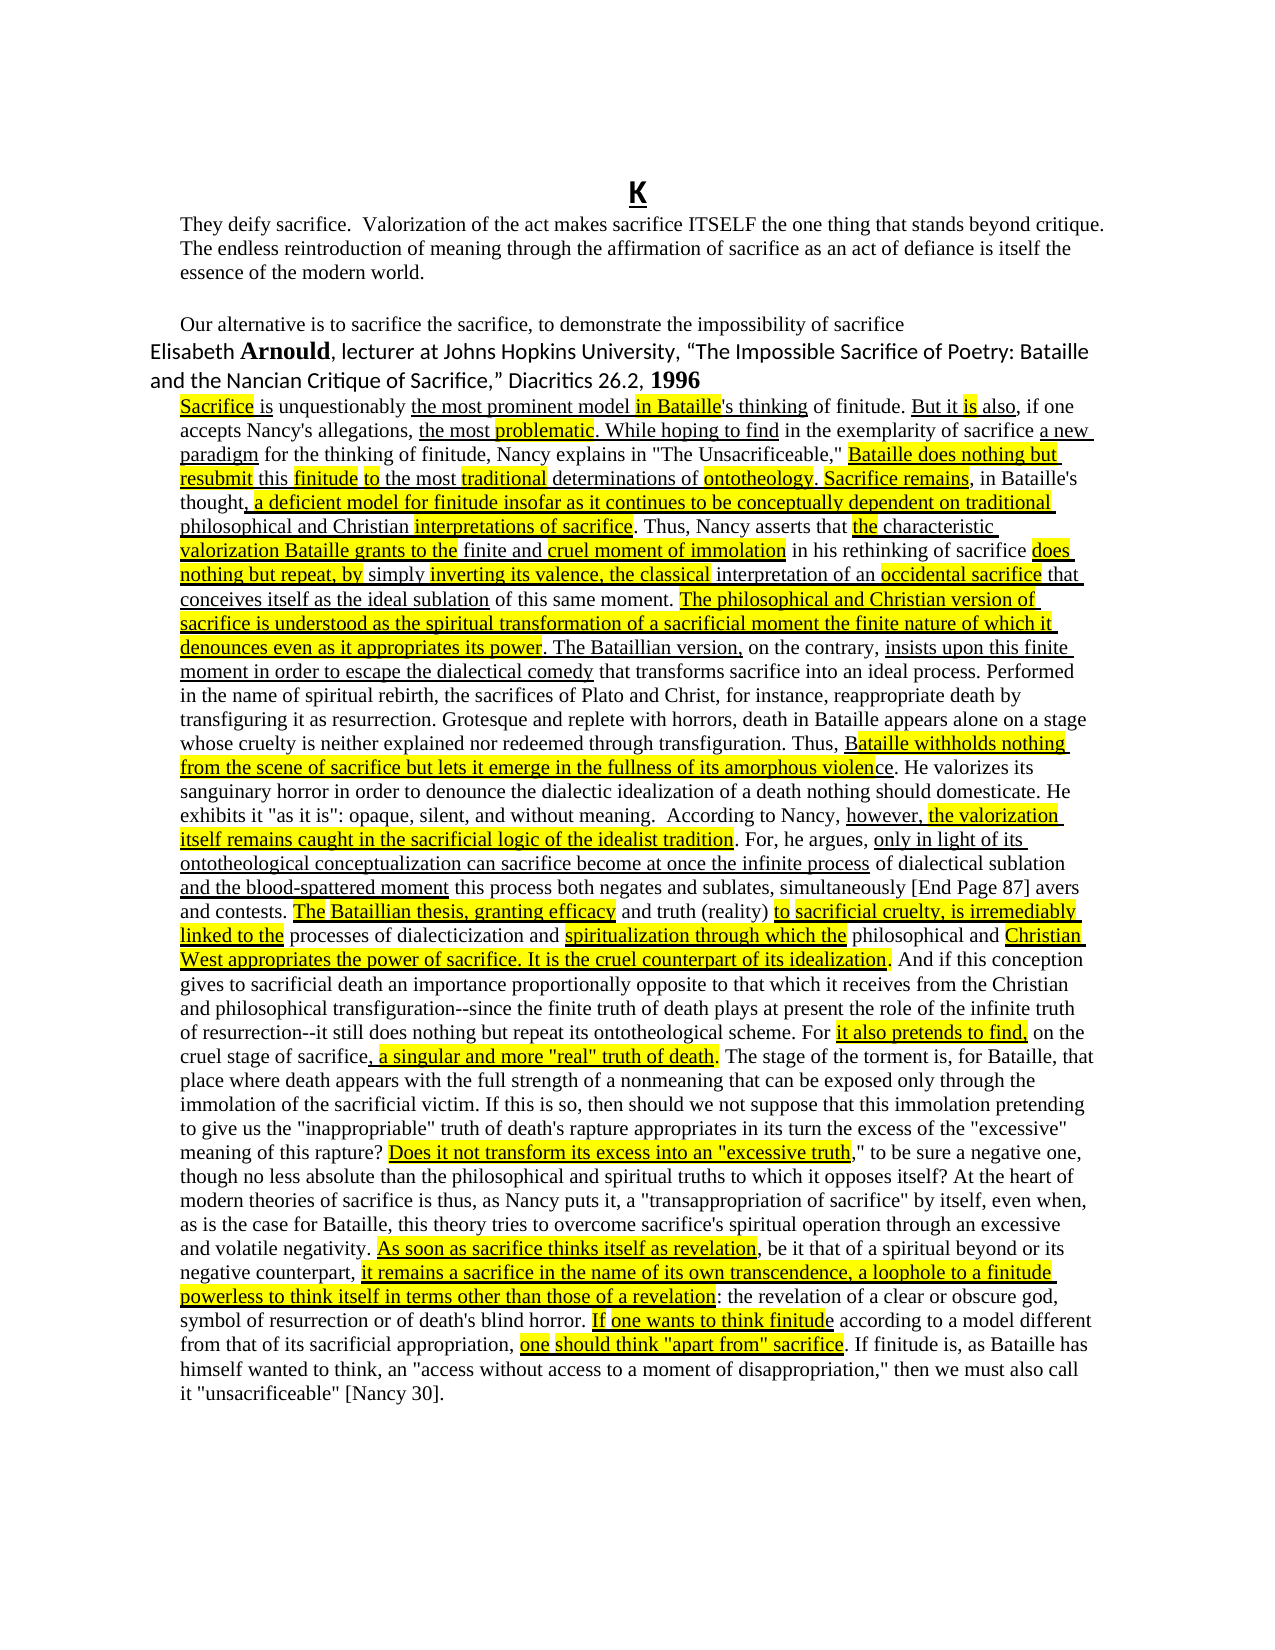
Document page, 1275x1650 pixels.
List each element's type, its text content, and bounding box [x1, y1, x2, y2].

text Sacrifice is unquestionably the most prominent model in Bataille's thinking of finitude. But it is also, if one accepts Nancy's allegations, the most problematic. While hoping to find in the exemplarity of sacrifice a new paradigm for the thinking of finitude, Nancy explains in "The Unsacrificeable," Bataille does nothing but resubmit this finitude to the most traditional determinations of ontotheology. Sacrifice remains, in Bataille's thought, a deficient model for finitude insofar as it continues to be conceptually dependent on traditional philosophical and Christian interpretations of sacrifice. Thus, Nancy asserts that the characteristic valorization Bataille grants to the finite and cruel moment of immolation in his rethinking of sacrifice does nothing but repeat, by simply inverting its valence, the classical interpretation of an occidental sacrifice that conceives itself as the ideal sublation of this same moment. The philosophical and Christian version of sacrifice is understood as the spiritual transformation of a sacrificial moment the finite nature of which it denounces even as it appropriates its power. The Bataillian version, on the contrary, insists upon this finite moment in order to escape the dialectical comedy that transforms sacrifice into an ideal process. Performed in the name of spiritual rebirth, the sacrifices of Plato and Christ, for instance, reappropriate death by transfiguring it as resurrection. Grotesque and replete with horrors, death in Bataille appears alone on a stage whose cruelty is neither explained nor redeemed through transfiguration. Thus, Bataille withholds nothing from the scene of sacrifice but lets it emerge in the fullness of its amorphous violence. He valorizes its sanguinary horror in order to denounce the dialectic idealization of a death nothing should domesticate. He exhibits it "as it is": opaque, silent, and without meaning. According to Nancy, however, the valorization itself remains caught in the sacrificial logic of the idealist tradition. For, he argues, only in light of its ontotheological conceptualization can sacrifice become at once the infinite process of dialectical sublation and the blood-spattered moment this process both negates and sublates, simultaneously [End Page 87] avers and contests. The Bataillian thesis, granting efficacy and truth (reality) to sacrificial cruelty, is irremediably linked to the processes of dialecticization and spiritualization through which the philosophical and Christian West appropriates the power of sacrifice. It is the cruel counterpart of its idealization. And if this conception gives to sacrificial death an importance proportionally opposite to that which it receives from the Christian and philosophical transfiguration--since the finite truth of death plays at present the role of the infinite truth of resurrection--it still does nothing but repeat its ontotheological scheme. For it also pretends to find, on the cruel stage of sacrifice, a singular and more "real" truth of death. The stage of the torment is, for Bataille, that place where death appears with the full strength of a nonmeaning that can be exposed only through the immolation of the sacrificial victim. If this is so, then should we not suppose that this immolation pretending to give us the "inappropriable" truth of death's rapture appropriates in its turn the excess of the "excessive" meaning of this rapture? Does it not transform its excess into an "excessive truth," to be sure a negative one, though no less absolute than the philosophical and spiritual truths to which it opposes itself? At the heart of modern theories of sacrifice is thus, as Nancy puts it, a "transappropriation of sacrifice" by itself, even when, as is the case for Bataille, this theory tries to overcome sacrifice's spiritual operation through an excessive and volatile negativity. As soon as sacrifice thinks itself as revelation, be it that of a spiritual beyond or its negative counterpart, it remains a sacrifice in the name of its own transcendence, a loophole to a finitude powerless to think itself in terms other than those of a revelation: the revelation of a clear or obscure god, symbol of resurrection or of death's blind horror. If one wants to think finitude according to a model different from that of its sacrificial appropriation, one should think "apart from" sacrifice. If finitude is, as Bataille has himself wanted to think, an "access without access to a moment of disappropriation," then we must also call it "unsacrificeable" [Nancy 30]. [180, 394, 1095, 1404]
text They deify sacrifice. Valorization of the act makes sacrifice ITSELF the one thing that stands beyond critique. [180, 212, 1125, 236]
text Elisabeth Arnould, lecturer at Johns Hopkins University, “The Impossible Sacrifice of Poetry: Bataille and the Nancian Critique of Sacrifice,” Diacritics 26.2, 1996 [150, 336, 1125, 394]
subtitle K [150, 171, 1125, 212]
text Our alternative is to sacrifice the sacrifice, to demonstrate the impossibility of sacrifice [180, 312, 1125, 336]
text The endless reintroduction of meaning through the affirmation of sacrifice as an act of defiance is itself the essence of the modern world. [180, 236, 1125, 284]
